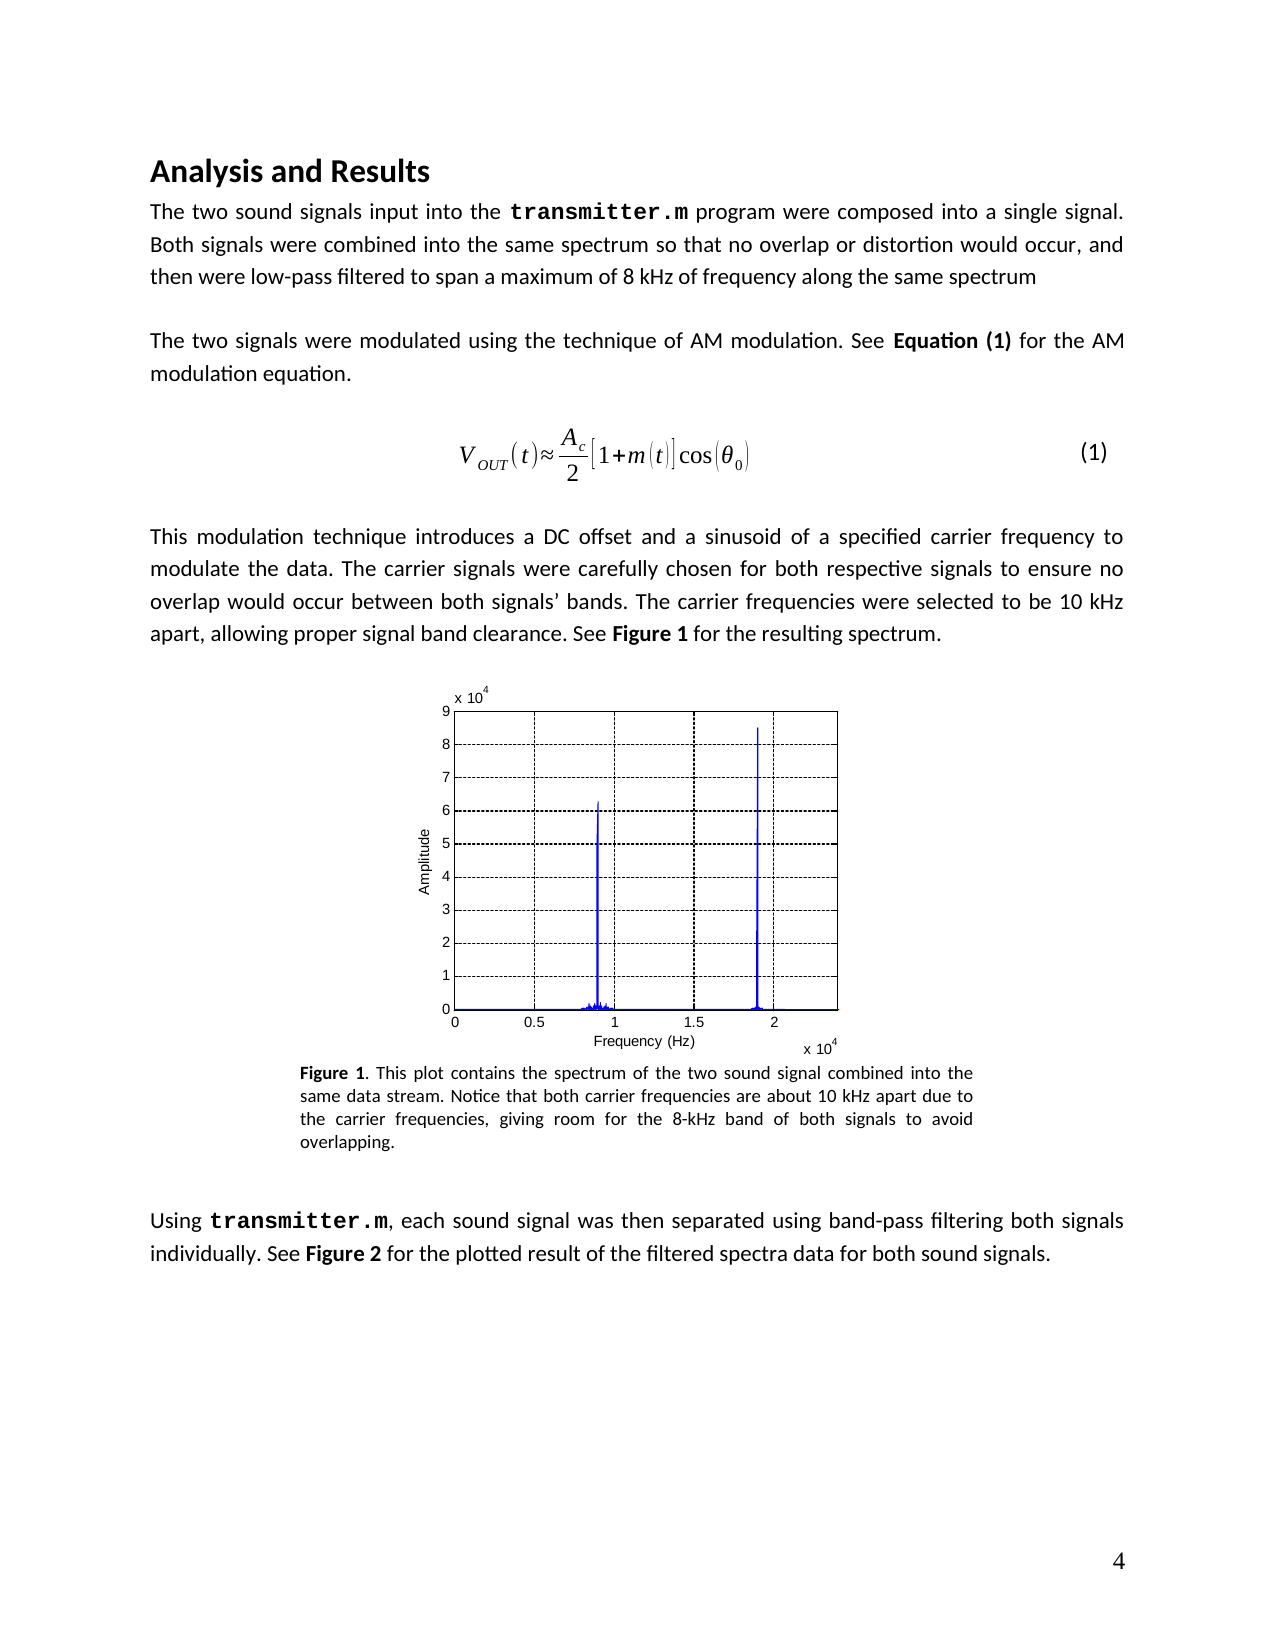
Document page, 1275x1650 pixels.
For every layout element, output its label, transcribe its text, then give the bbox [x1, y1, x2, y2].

table_header (1) [1069, 423, 1136, 490]
text This modulation technique introduces a DC offset and a sinusoid of a specified carrier frequency to modulate the data. The carrier signals were carefully chosen for both respective signals to ensure no overlap would occur between both signals’ bands. The carrier frequencies were selected to be 10 kHz apart, allowing proper signal band clearance. See Figure 1 for the resulting spectrum. [150, 522, 1125, 647]
table_header [139, 423, 1069, 490]
text The two sound signals input into the transmitter.m program were composed into a single signal. Both signals were combined into the same spectrum so that no overlap or distortion would occur, and then were low-pass filtered to span a maximum of 8 kHz of frequency along the same spectrum [150, 197, 1125, 290]
text Analysis and Results [150, 150, 1125, 191]
text The two signals were modulated using the technique of AM modulation. See Equation (1) for the AM modulation equation. [150, 327, 1125, 387]
text Using transmitter.m, each sound signal was then separated using band-pass filtering both signals individually. See Figure 2 for the plotted result of the filtered spectra data for both sound signals. [150, 1206, 1125, 1268]
